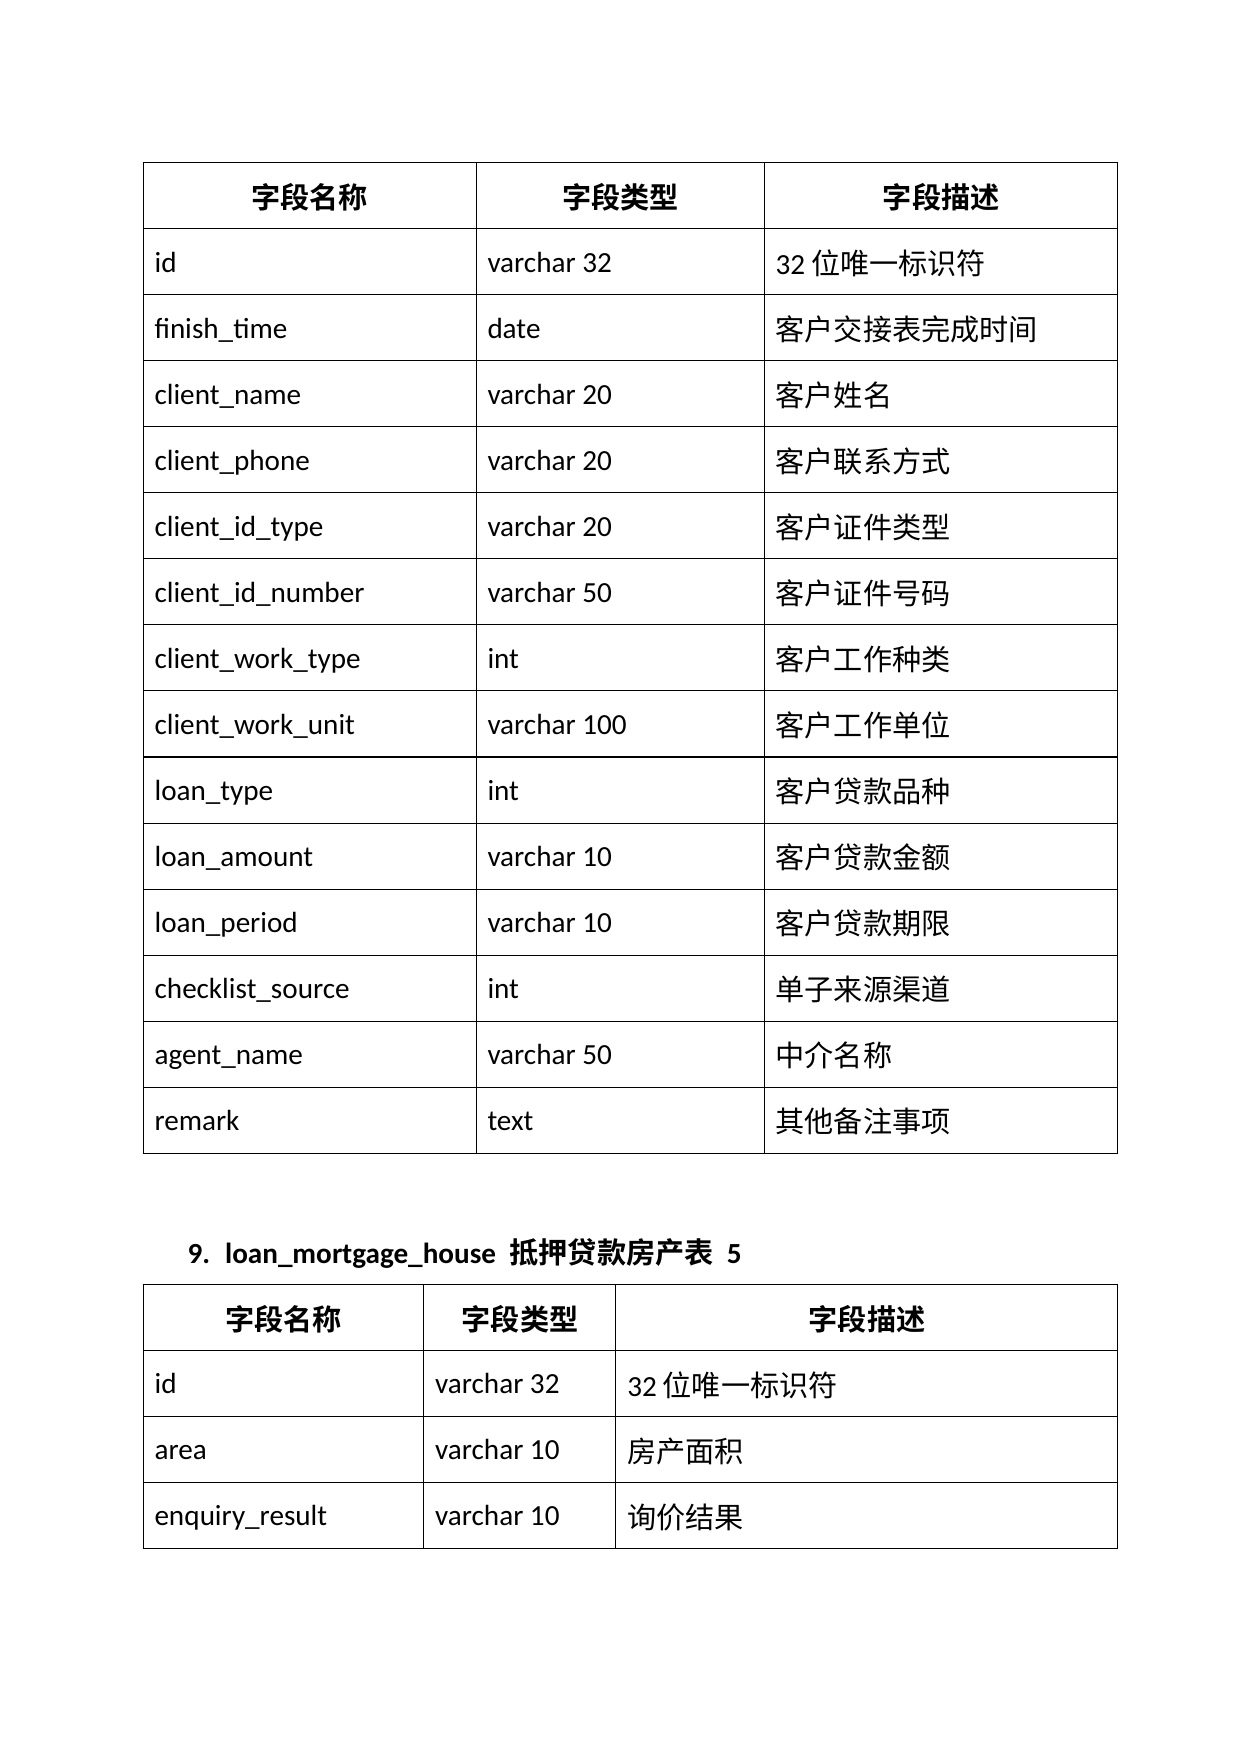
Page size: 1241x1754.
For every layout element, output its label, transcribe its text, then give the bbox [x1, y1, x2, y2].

table_header 字段类型 [477, 163, 764, 228]
table_header 字段名称 [144, 163, 476, 228]
table_cell agent_name [144, 1022, 476, 1087]
table_header 字段类型 [424, 1285, 615, 1350]
table_cell varchar 10 [477, 890, 764, 954]
table_cell loan_type [144, 758, 476, 822]
table_cell varchar 32 [477, 229, 764, 294]
table_cell 客户证件号码 [765, 559, 1117, 624]
table_cell 客户交接表完成时间 [765, 295, 1117, 360]
table_cell varchar 10 [424, 1417, 615, 1482]
table_cell varchar 10 [477, 824, 764, 888]
table_cell id [144, 229, 476, 294]
table_cell varchar 32 [424, 1351, 615, 1416]
table_cell date [477, 295, 764, 360]
table_cell client_name [144, 361, 476, 426]
table_cell 客户贷款期限 [765, 890, 1117, 954]
table_cell 客户证件类型 [765, 493, 1117, 558]
table_cell 客户联系方式 [765, 427, 1117, 492]
table_cell text [477, 1088, 764, 1153]
table_cell 单子来源渠道 [765, 956, 1117, 1021]
table_header 字段描述 [616, 1285, 1117, 1350]
table_header 字段名称 [144, 1285, 423, 1350]
table_cell int [477, 758, 764, 822]
table_cell varchar 100 [477, 691, 764, 756]
table_cell client_id_number [144, 559, 476, 624]
table_cell client_work_unit [144, 691, 476, 756]
table_header 字段描述 [765, 163, 1117, 228]
table_cell 客户工作种类 [765, 625, 1117, 690]
table_cell varchar 20 [477, 427, 764, 492]
list loan_mortgage_house 抵押贷款房产表 5 [187, 1219, 1053, 1284]
table_cell 中介名称 [765, 1022, 1117, 1087]
table_cell 客户贷款金额 [765, 824, 1117, 888]
table_cell remark [144, 1088, 476, 1153]
table_cell client_work_type [144, 625, 476, 690]
table_cell varchar 50 [477, 559, 764, 624]
table_cell finish_time [144, 295, 476, 360]
table_cell 询价结果 [616, 1483, 1117, 1548]
table_cell int [477, 956, 764, 1021]
table_cell int [477, 625, 764, 690]
table_cell 32位唯一标识符 [616, 1351, 1117, 1416]
table_cell loan_period [144, 890, 476, 954]
table_cell id [144, 1351, 423, 1416]
table_cell checklist_source [144, 956, 476, 1021]
table_cell 房产面积 [616, 1417, 1117, 1482]
table_cell client_id_type [144, 493, 476, 558]
table_cell area [144, 1417, 423, 1482]
table_cell varchar 20 [477, 493, 764, 558]
table_cell 客户姓名 [765, 361, 1117, 426]
table_cell varchar 20 [477, 361, 764, 426]
table_cell enquiry_result [144, 1483, 423, 1548]
table_cell 客户贷款品种 [765, 758, 1117, 822]
table_cell varchar 50 [477, 1022, 764, 1087]
table_cell varchar 10 [424, 1483, 615, 1548]
table_cell client_phone [144, 427, 476, 492]
table_cell 其他备注事项 [765, 1088, 1117, 1153]
table_cell 客户工作单位 [765, 691, 1117, 756]
table_cell loan_amount [144, 824, 476, 888]
table_cell 32位唯一标识符 [765, 229, 1117, 294]
